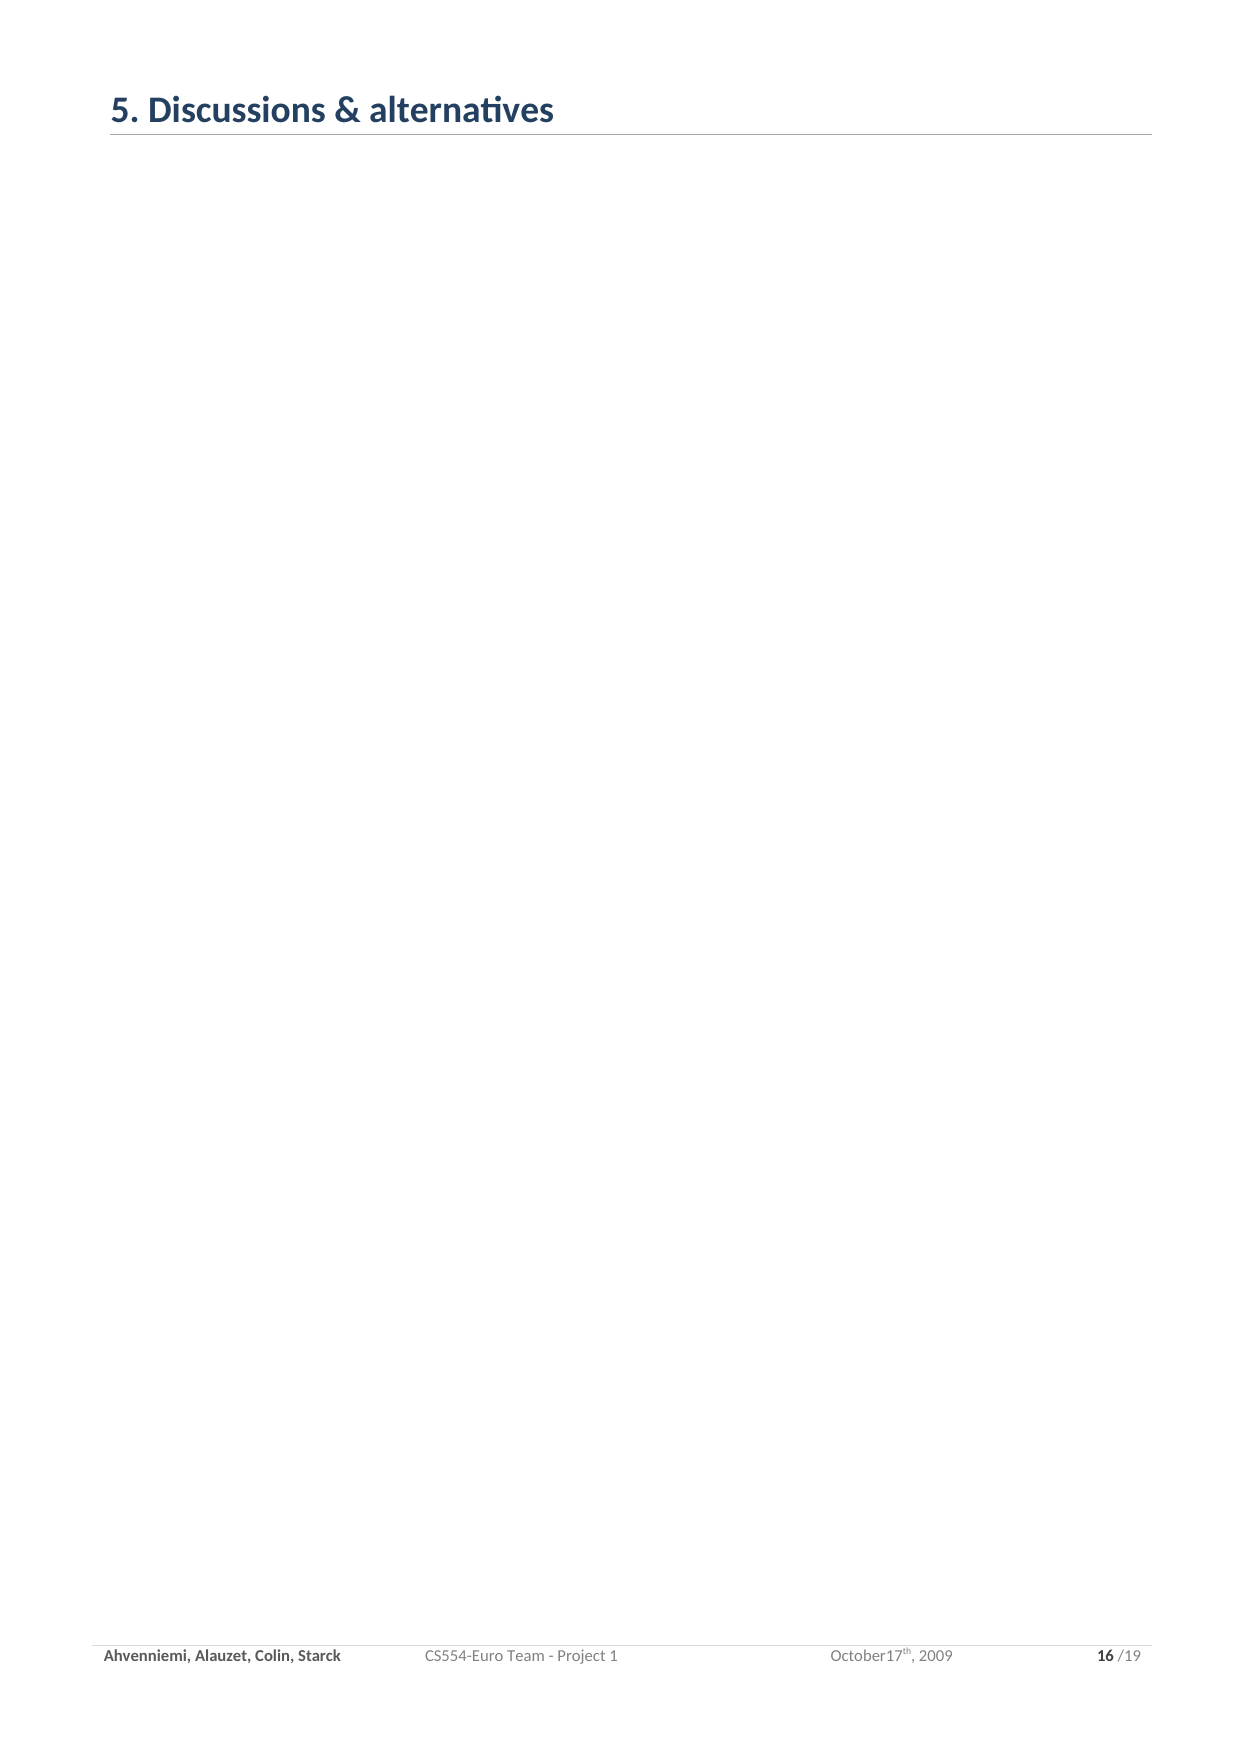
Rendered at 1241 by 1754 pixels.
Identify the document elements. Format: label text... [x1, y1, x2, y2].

list Discussions & alternatives [110, 86, 1152, 134]
